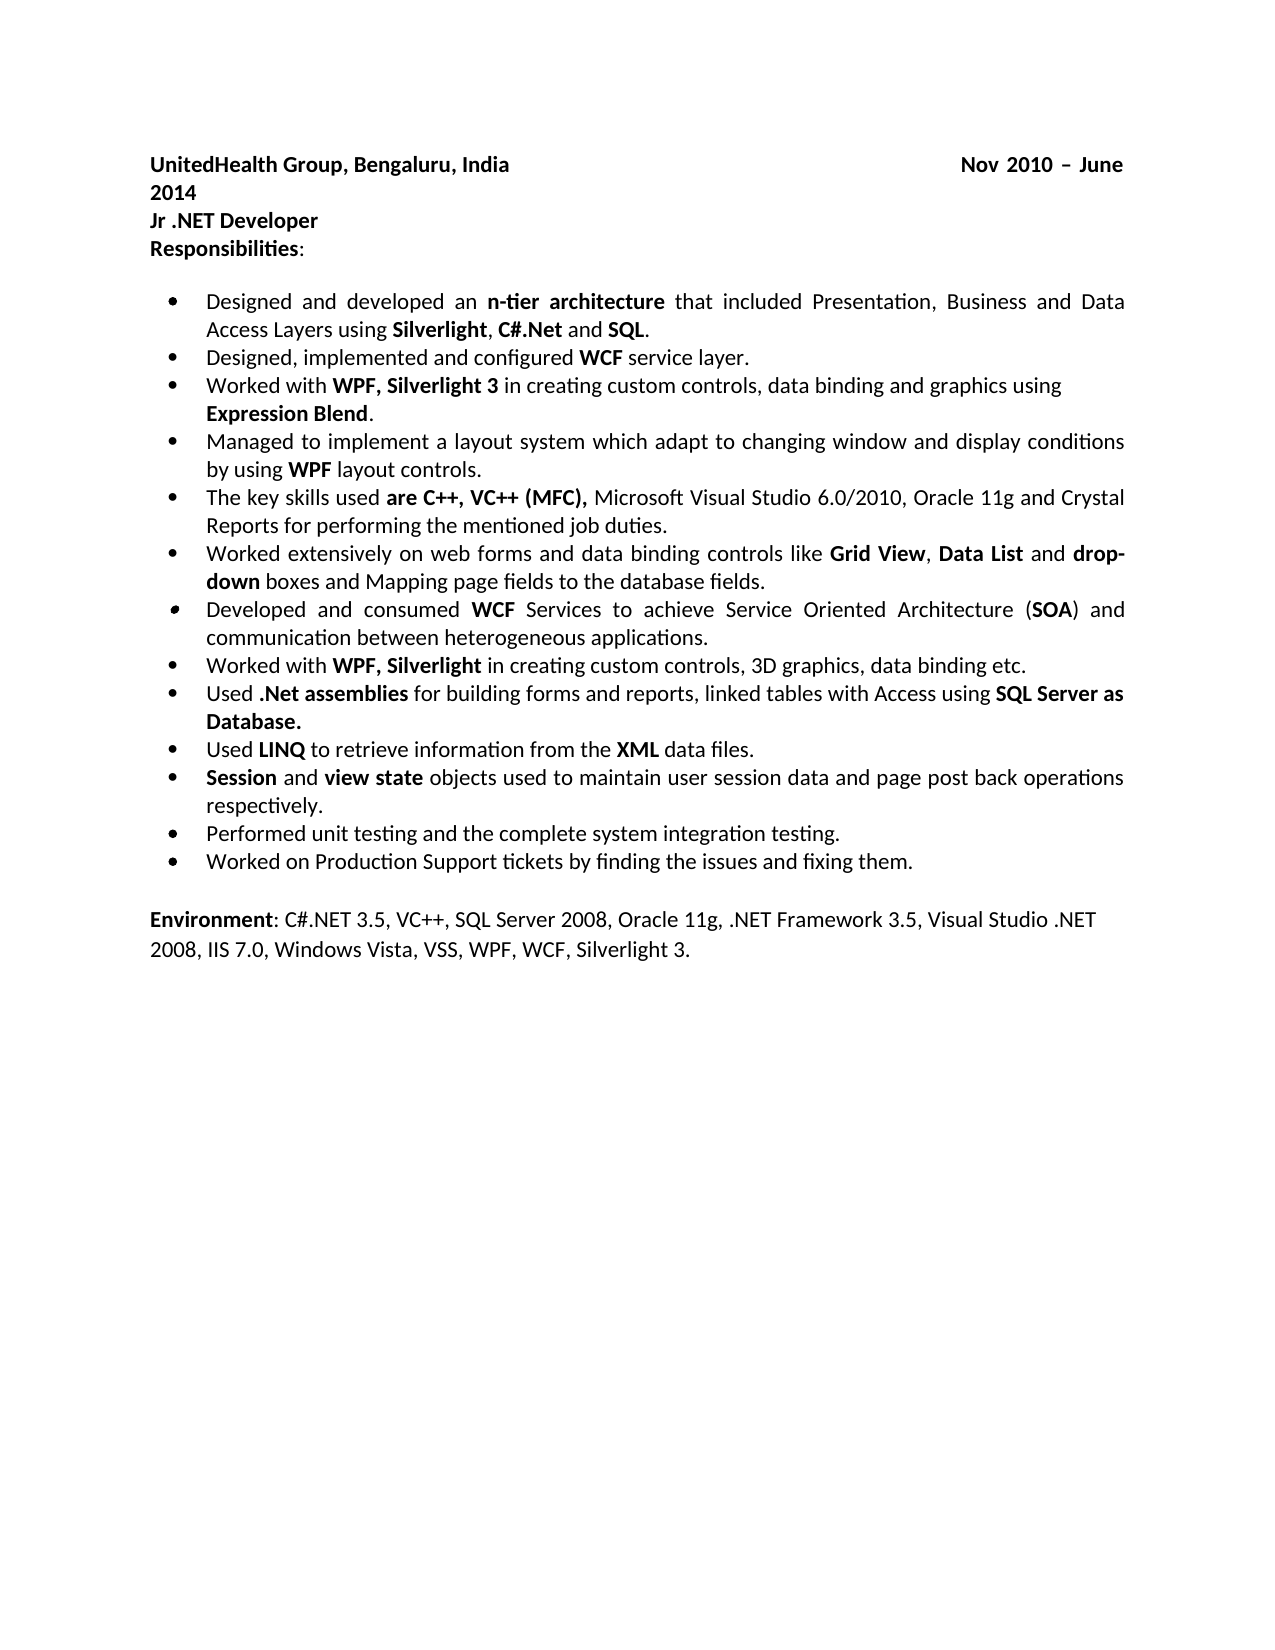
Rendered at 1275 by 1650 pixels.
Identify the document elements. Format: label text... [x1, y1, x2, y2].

list Used .Net assemblies for building forms and reports, linked tables with Access using SQL Server as Database. [169, 679, 1125, 735]
list Worked on Production Support tickets by finding the issues and fixing them. [169, 847, 1125, 876]
list Worked with WPF, Silverlight 3 in creating custom controls, data binding and graphics using Expression Blend. [169, 371, 1125, 427]
list Worked with WPF, Silverlight in creating custom controls, 3D graphics, data binding etc. [169, 651, 1125, 679]
list Session and view state objects used to maintain user session data and page post back operations respectively. [169, 763, 1125, 819]
list Designed and developed an n-tier architecture that included Presentation, Business and Data Access Layers using Silverlight, C#.Net and SQL. [169, 287, 1125, 343]
list Worked extensively on web forms and data binding controls like Grid View, Data List and drop-down boxes and Mapping page fields to the database fields. [169, 539, 1125, 595]
text UnitedHealth Group, Bengaluru, India Nov 2010 – June 2014 [150, 150, 1125, 206]
text Environment: C#.NET 3.5, VC++, SQL Server 2008, Oracle 11g, .NET Framework 3.5, Visual Studio .NET 2008, IIS 7.0, Windows Vista, VSS, WPF, WCF, Silverlight 3. [150, 905, 1125, 963]
list Performed unit testing and the complete system integration testing. [169, 819, 1125, 847]
list The key skills used are C++, VC++ (MFC), Microsoft Visual Studio 6.0/2010, Oracle 11g and Crystal Reports for performing the mentioned job duties. [169, 483, 1125, 539]
list Managed to implement a layout system which adapt to changing window and display conditions by using WPF layout controls. [169, 427, 1125, 483]
list Developed and consumed WCF Services to achieve Service Oriented Architecture (SOA) and communication between heterogeneous applications. [169, 595, 1125, 651]
list Used LINQ to retrieve information from the XML data files. [169, 735, 1125, 763]
text Jr .NET Developer [150, 206, 1125, 234]
text Responsibilities: [150, 234, 1125, 262]
list Designed, implemented and configured WCF service layer. [169, 343, 1125, 371]
